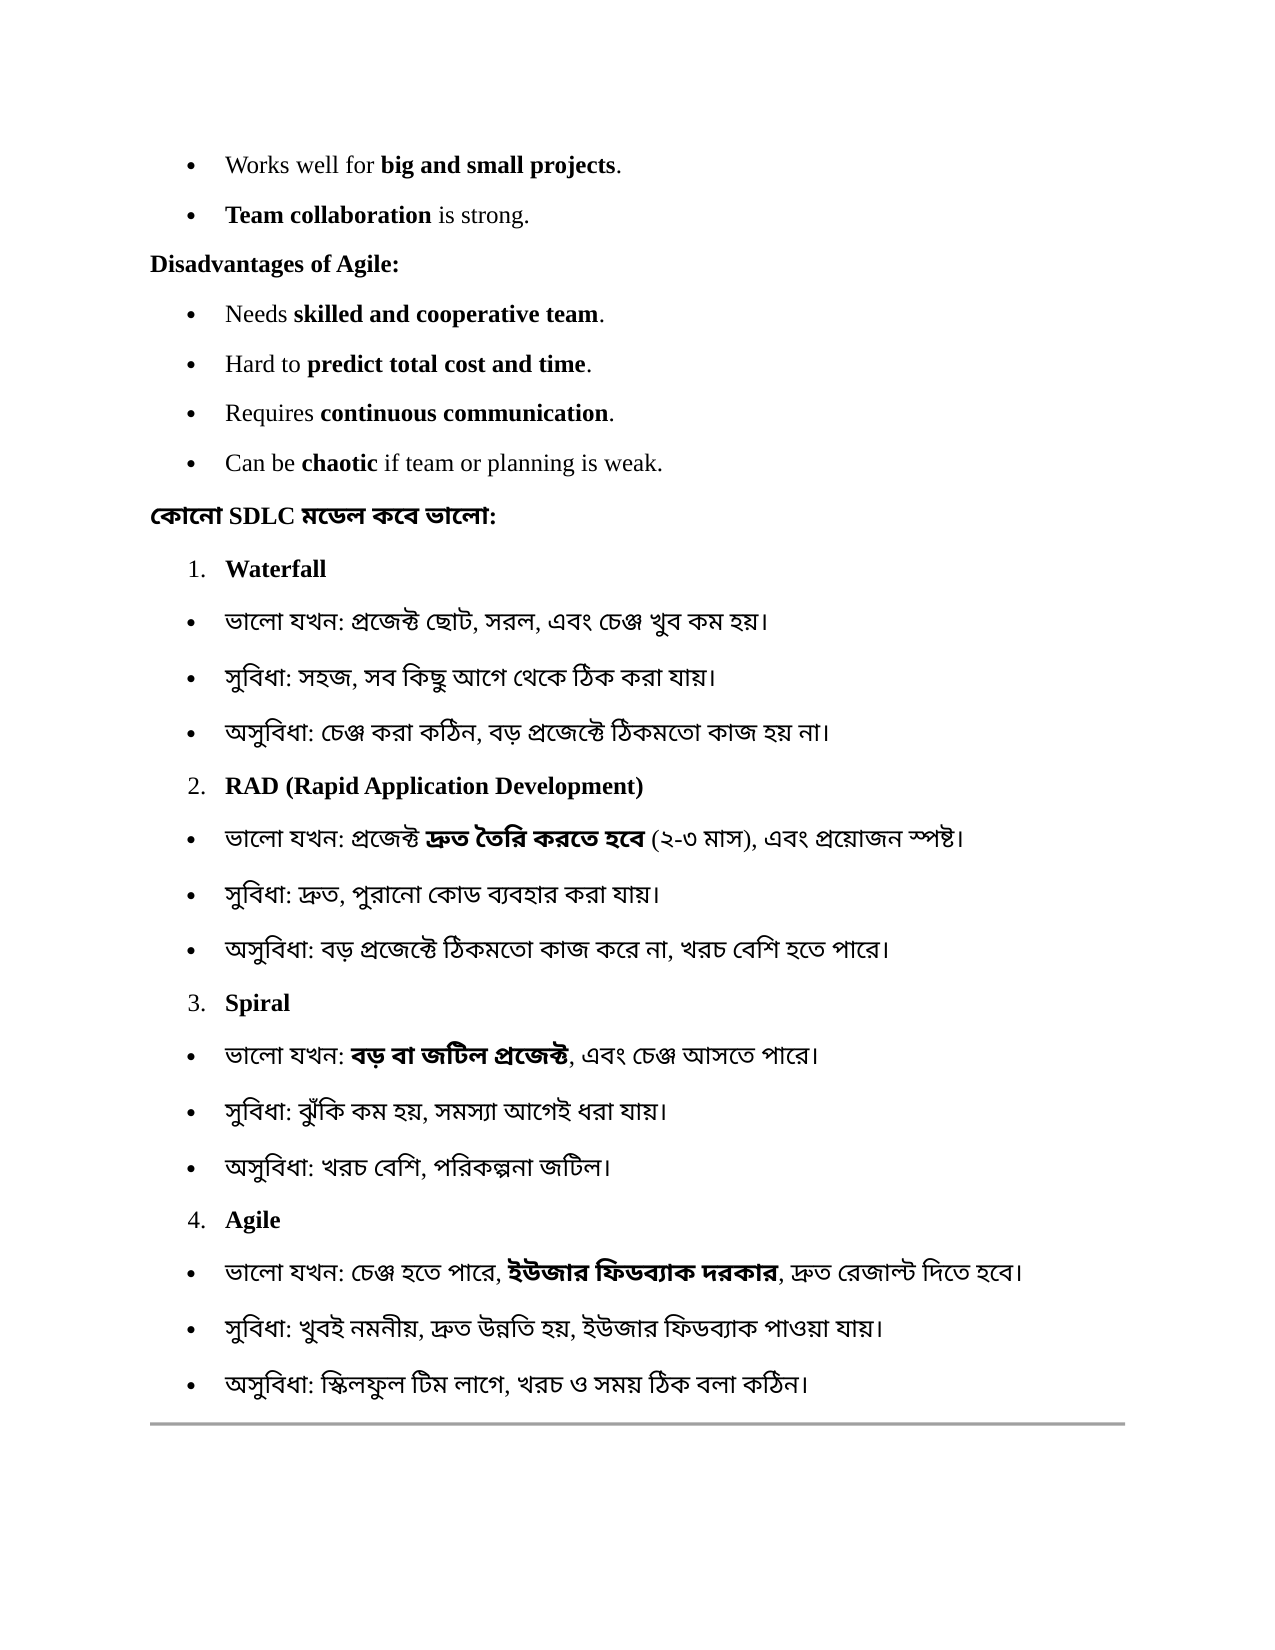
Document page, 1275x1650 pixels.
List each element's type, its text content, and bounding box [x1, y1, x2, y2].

list RAD (Rapid Application Development) [187, 771, 1125, 799]
list অসুবিধা: খরচ বেশি, পরিকল্পনা জটিল। [187, 1149, 1125, 1183]
list ভালো যখন: বড় বা জটিল প্রজেক্ট, এবং চেঞ্জ আসতে পারে। [187, 1038, 1125, 1072]
text Disadvantages of Agile: [150, 249, 1125, 278]
list সুবিধা: সহজ, সব কিছু আগে থেকে ঠিক করা যায়। [187, 659, 1125, 693]
list অসুবিধা: চেঞ্জ করা কঠিন, বড় প্রজেক্টে ঠিকমতো কাজ হয় না। [187, 715, 1125, 749]
list Needs skilled and cooperative team. [187, 299, 1125, 328]
list ভালো যখন: চেঞ্জ হতে পারে, ইউজার ফিডব্যাক দরকার, দ্রুত রেজাল্ট দিতে হবে। [187, 1255, 1125, 1289]
list Waterfall [187, 554, 1125, 582]
list ভালো যখন: প্রজেক্ট ছোট, সরল, এবং চেঞ্জ খুব কম হয়। [187, 603, 1125, 637]
list Requires continuous communication. [187, 398, 1125, 427]
list অসুবিধা: স্কিলফুল টিম লাগে, খরচ ও সময় ঠিক বলা কঠিন। [187, 1367, 1125, 1401]
list অসুবিধা: বড় প্রজেক্টে ঠিকমতো কাজ করে না, খরচ বেশি হতে পারে। [187, 932, 1125, 966]
list ভালো যখন: প্রজেক্ট দ্রুত তৈরি করতে হবে (২-৩ মাস), এবং প্রয়োজন স্পষ্ট। [187, 821, 1125, 854]
list সুবিধা: দ্রুত, পুরানো কোড ব্যবহার করা যায়। [187, 876, 1125, 910]
list Can be chaotic if team or planning is weak. [187, 448, 1125, 477]
list Spiral [187, 988, 1125, 1017]
list সুবিধা: ঝুঁকি কম হয়, সমস্যা আগেই ধরা যায়। [187, 1093, 1125, 1128]
list Team collaboration is strong. [187, 200, 1125, 228]
list Works well for big and small projects. [187, 150, 1125, 179]
list Agile [187, 1205, 1125, 1234]
list সুবিধা: খুবই নমনীয়, দ্রুত উন্নতি হয়, ইউজার ফিডব্যাক পাওয়া যায়। [187, 1311, 1125, 1345]
text কোনো SDLC মডেল কবে ভালো: [150, 498, 1125, 532]
list Hard to predict total cost and time. [187, 349, 1125, 377]
